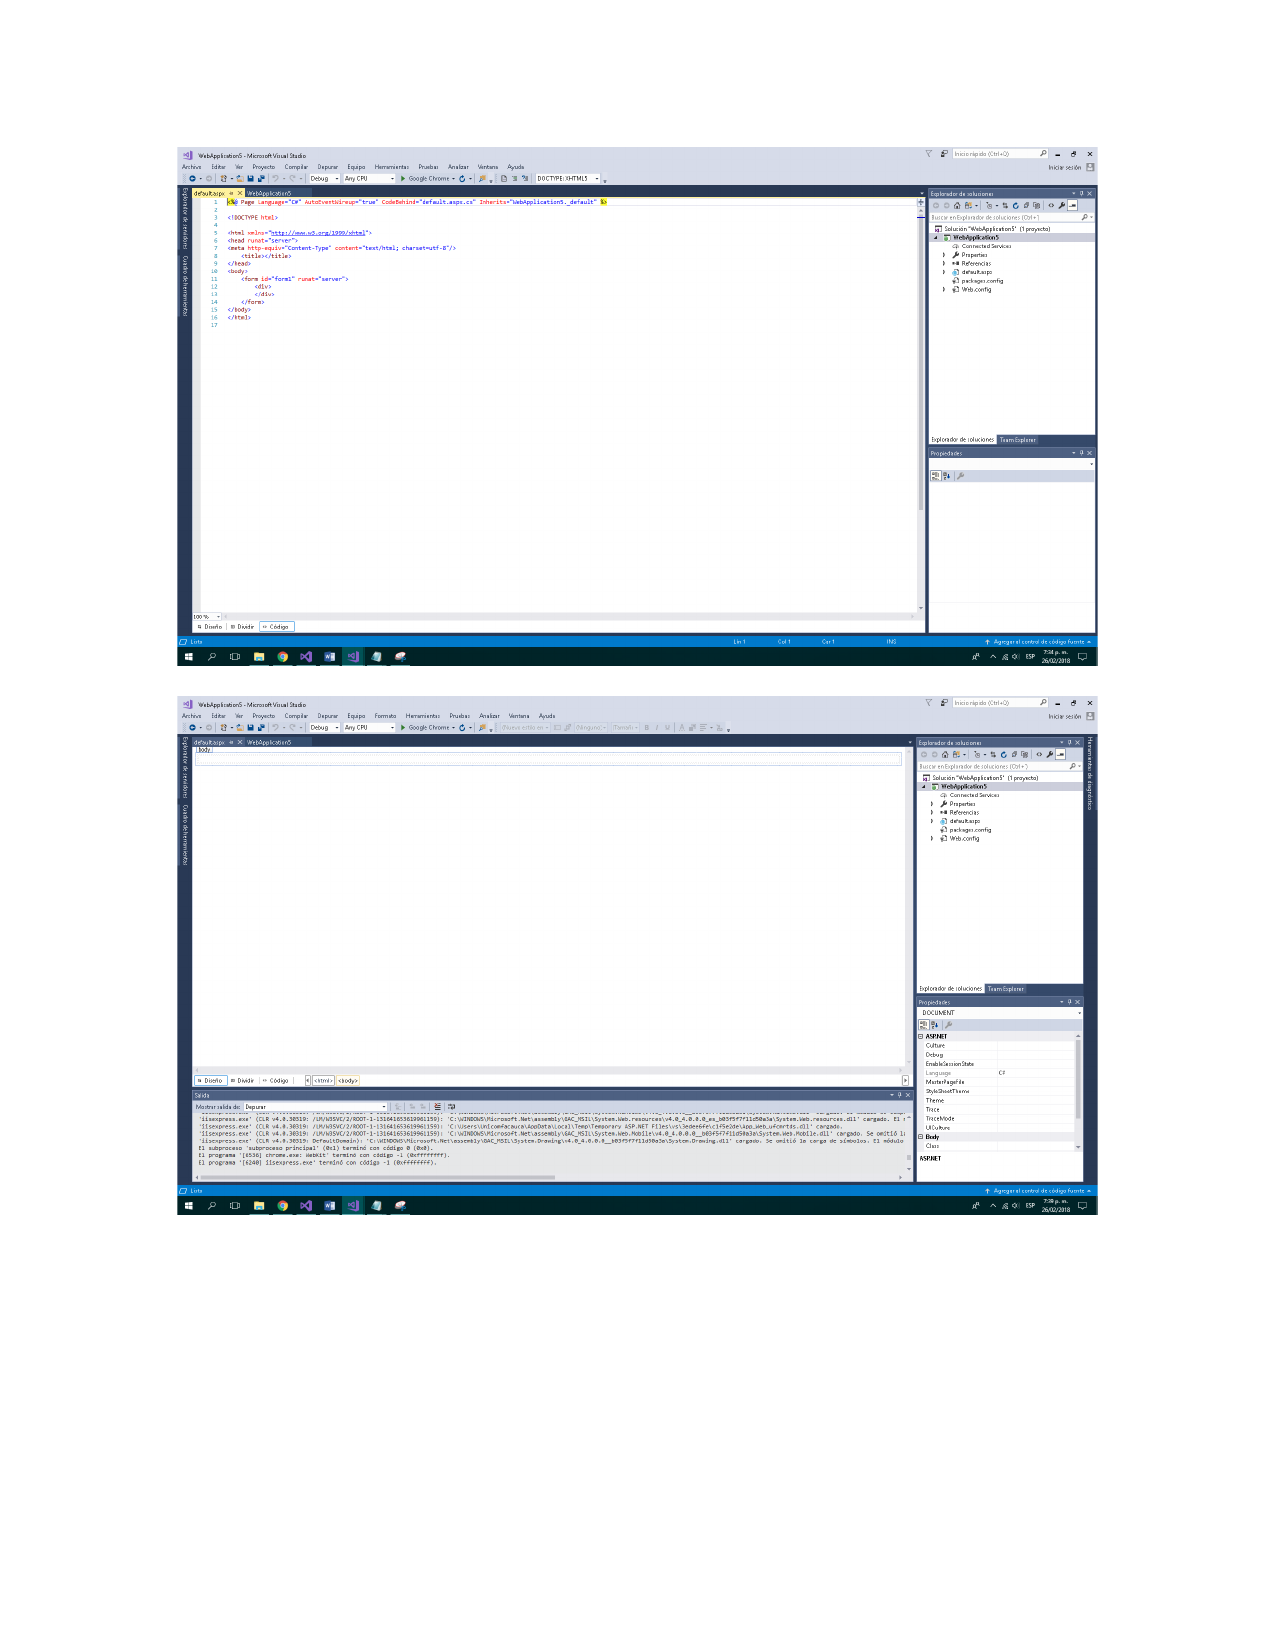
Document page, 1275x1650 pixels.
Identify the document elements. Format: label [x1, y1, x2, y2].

picture [177, 696, 1098, 1215]
picture [177, 147, 1098, 666]
